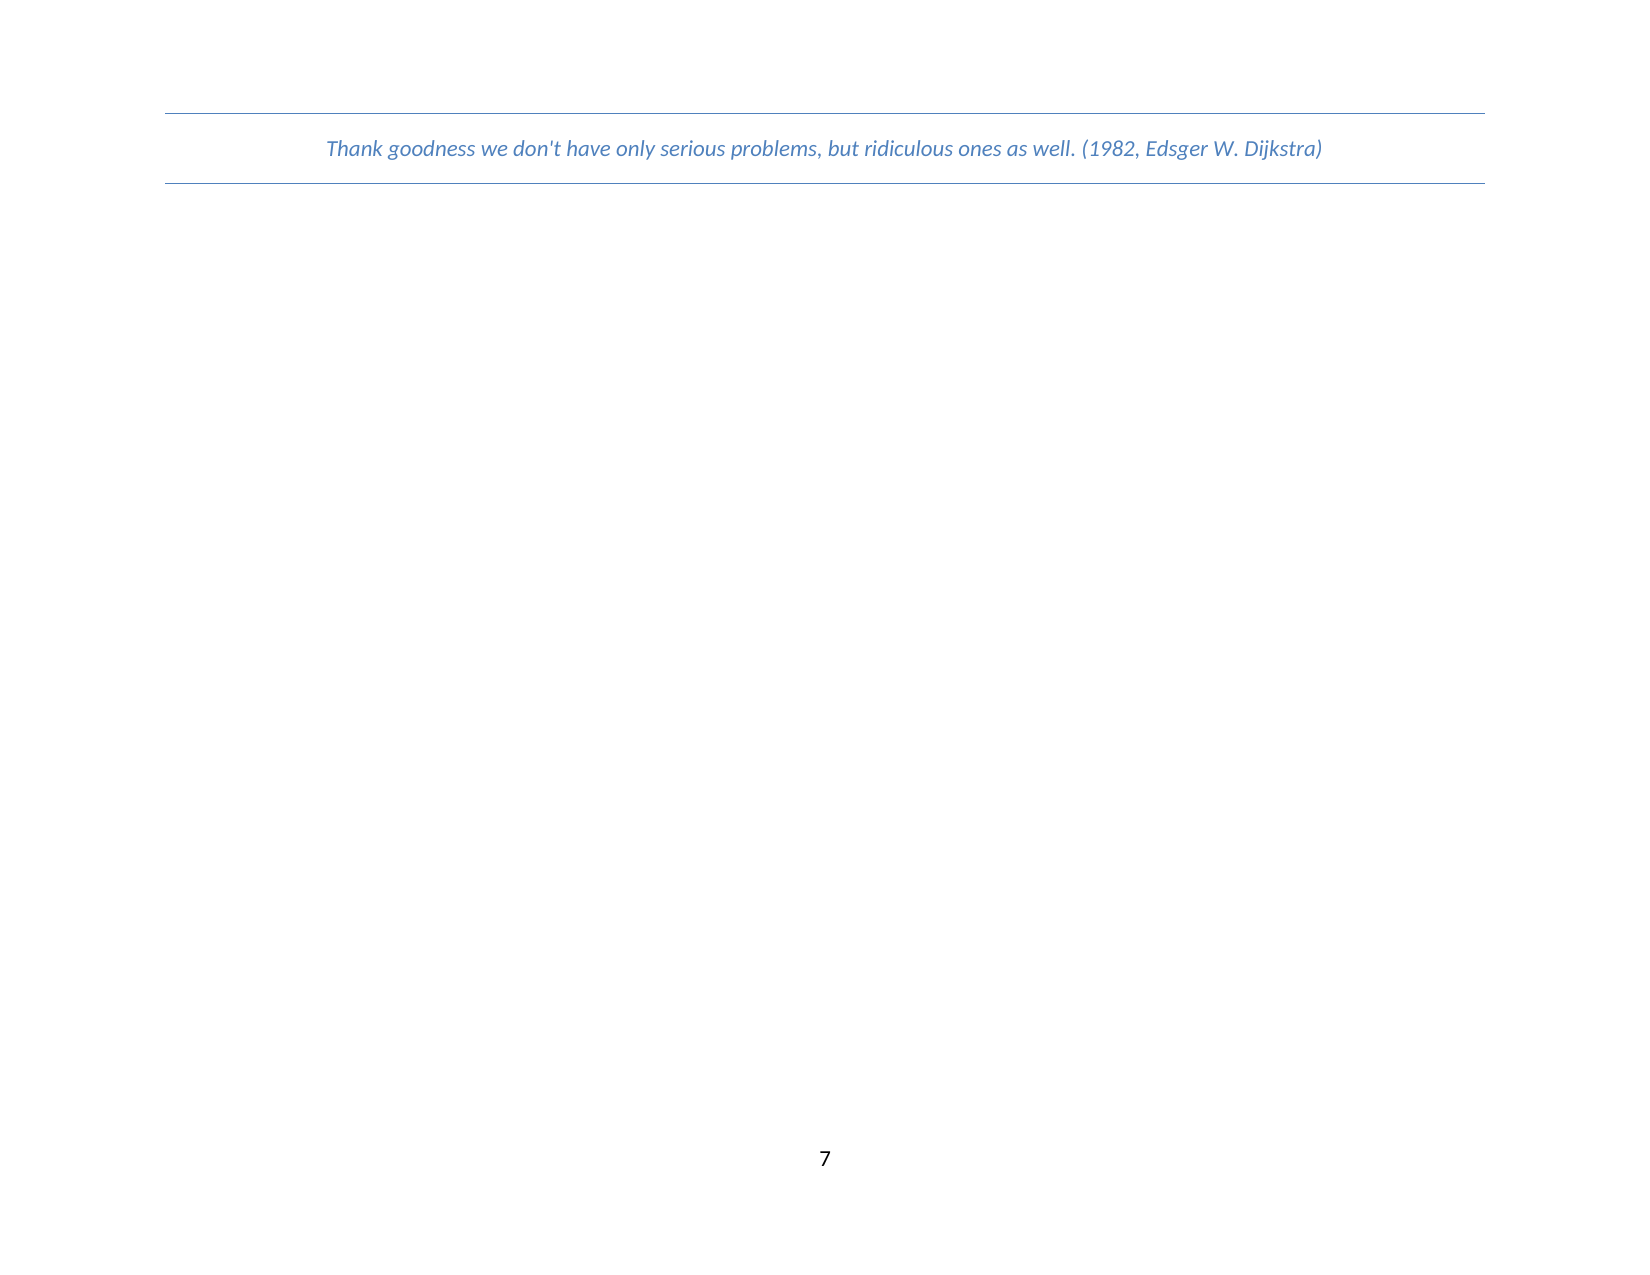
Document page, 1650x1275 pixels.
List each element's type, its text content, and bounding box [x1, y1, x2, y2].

text Thank goodness we don't have only serious problems, but ridiculous ones as well. (1982, Edsger W. Dijkstra) [165, 114, 1485, 183]
